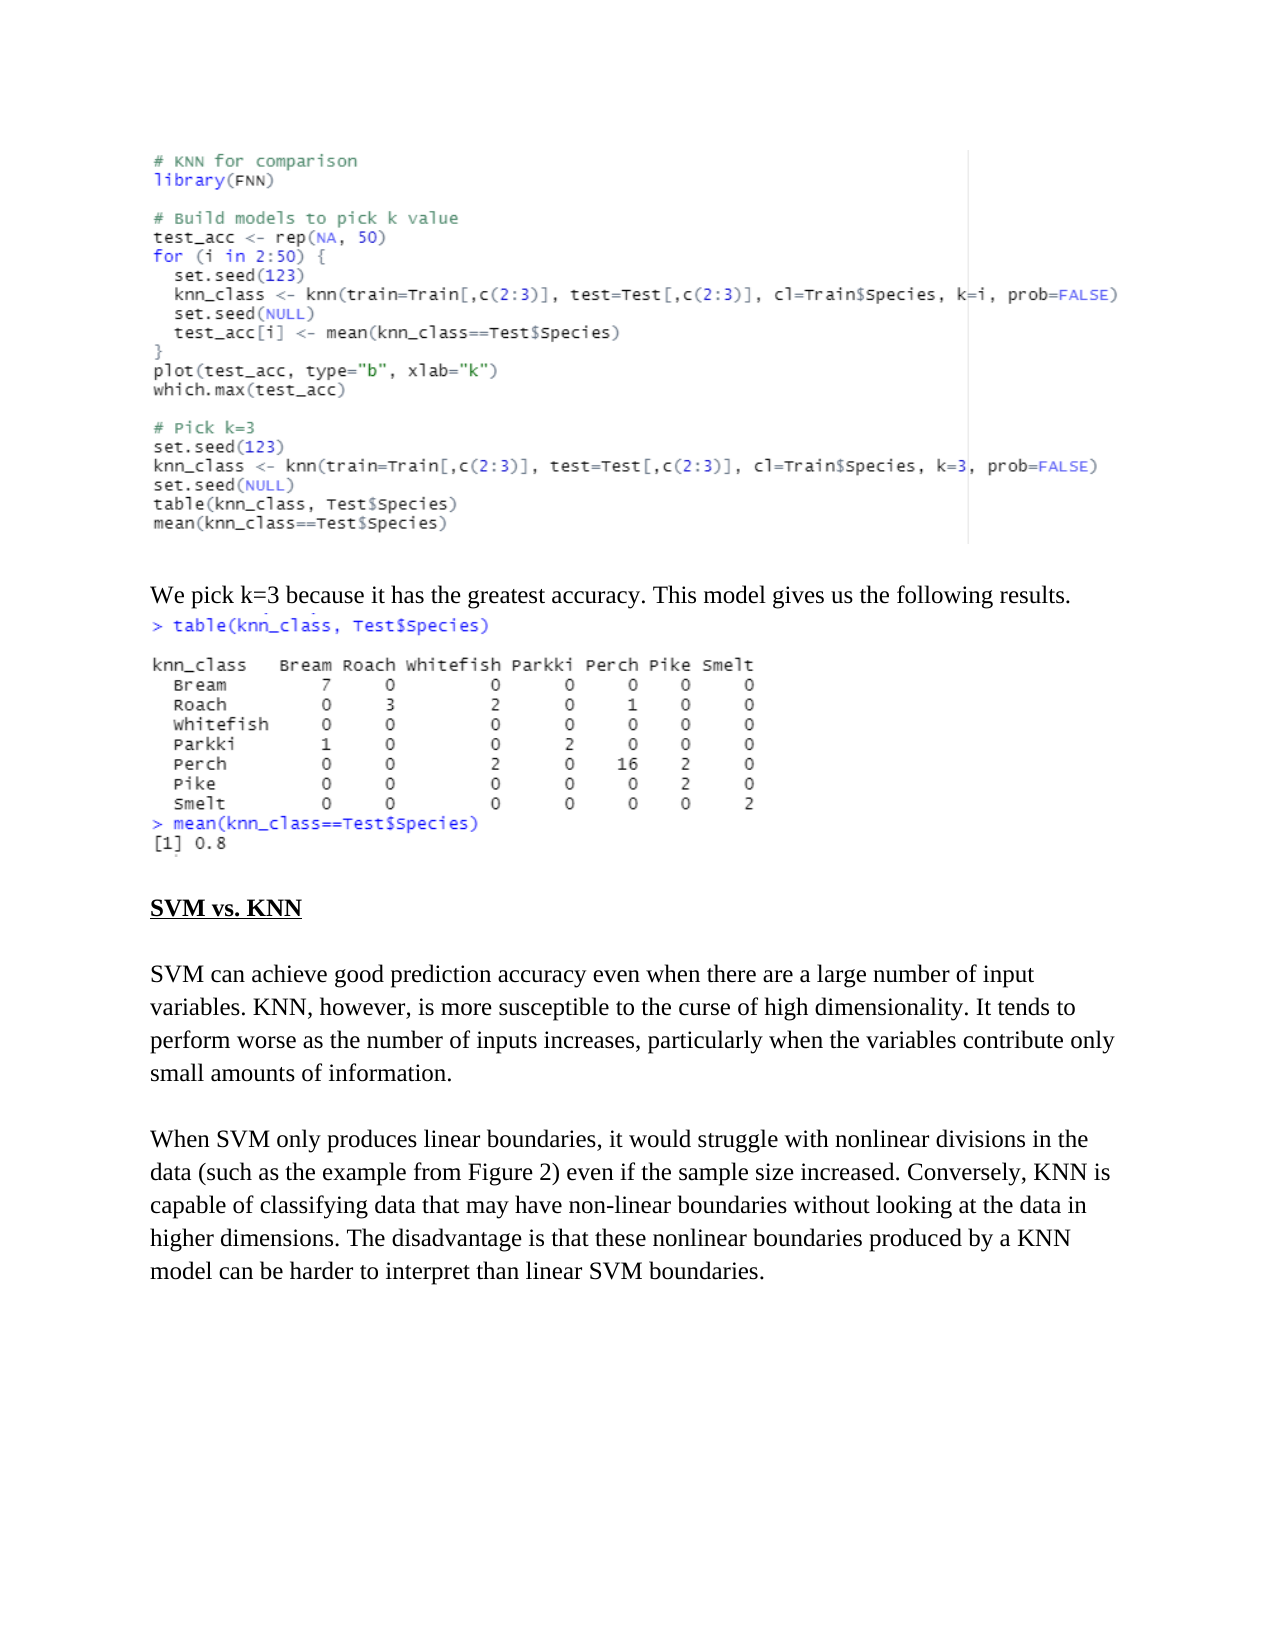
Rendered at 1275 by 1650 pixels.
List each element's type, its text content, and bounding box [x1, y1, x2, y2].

text SVM vs. KNN [150, 893, 1125, 922]
text We pick k=3 because it has the greatest accuracy. This model gives us the following results. [150, 581, 1125, 609]
text When SVM only produces linear boundaries, it would struggle with nonlinear divisions in the data (such as the example from Figure 2) even if the sample size increased. Conversely, KNN is capable of classifying data that may have non-linear boundaries without looking at the data in higher dimensions. The disadvantage is that these nonlinear boundaries produced by a KNN model can be harder to interpret than linear SVM boundaries. [150, 1124, 1125, 1285]
picture [150, 613, 788, 857]
picture [150, 150, 1125, 544]
text SVM can achieve good prediction accuracy even when there are a large number of input variables. KNN, however, is more susceptible to the curse of high dimensionality. It tends to perform worse as the number of inputs increases, particularly when the variables contribute only small amounts of information. [150, 959, 1125, 1087]
